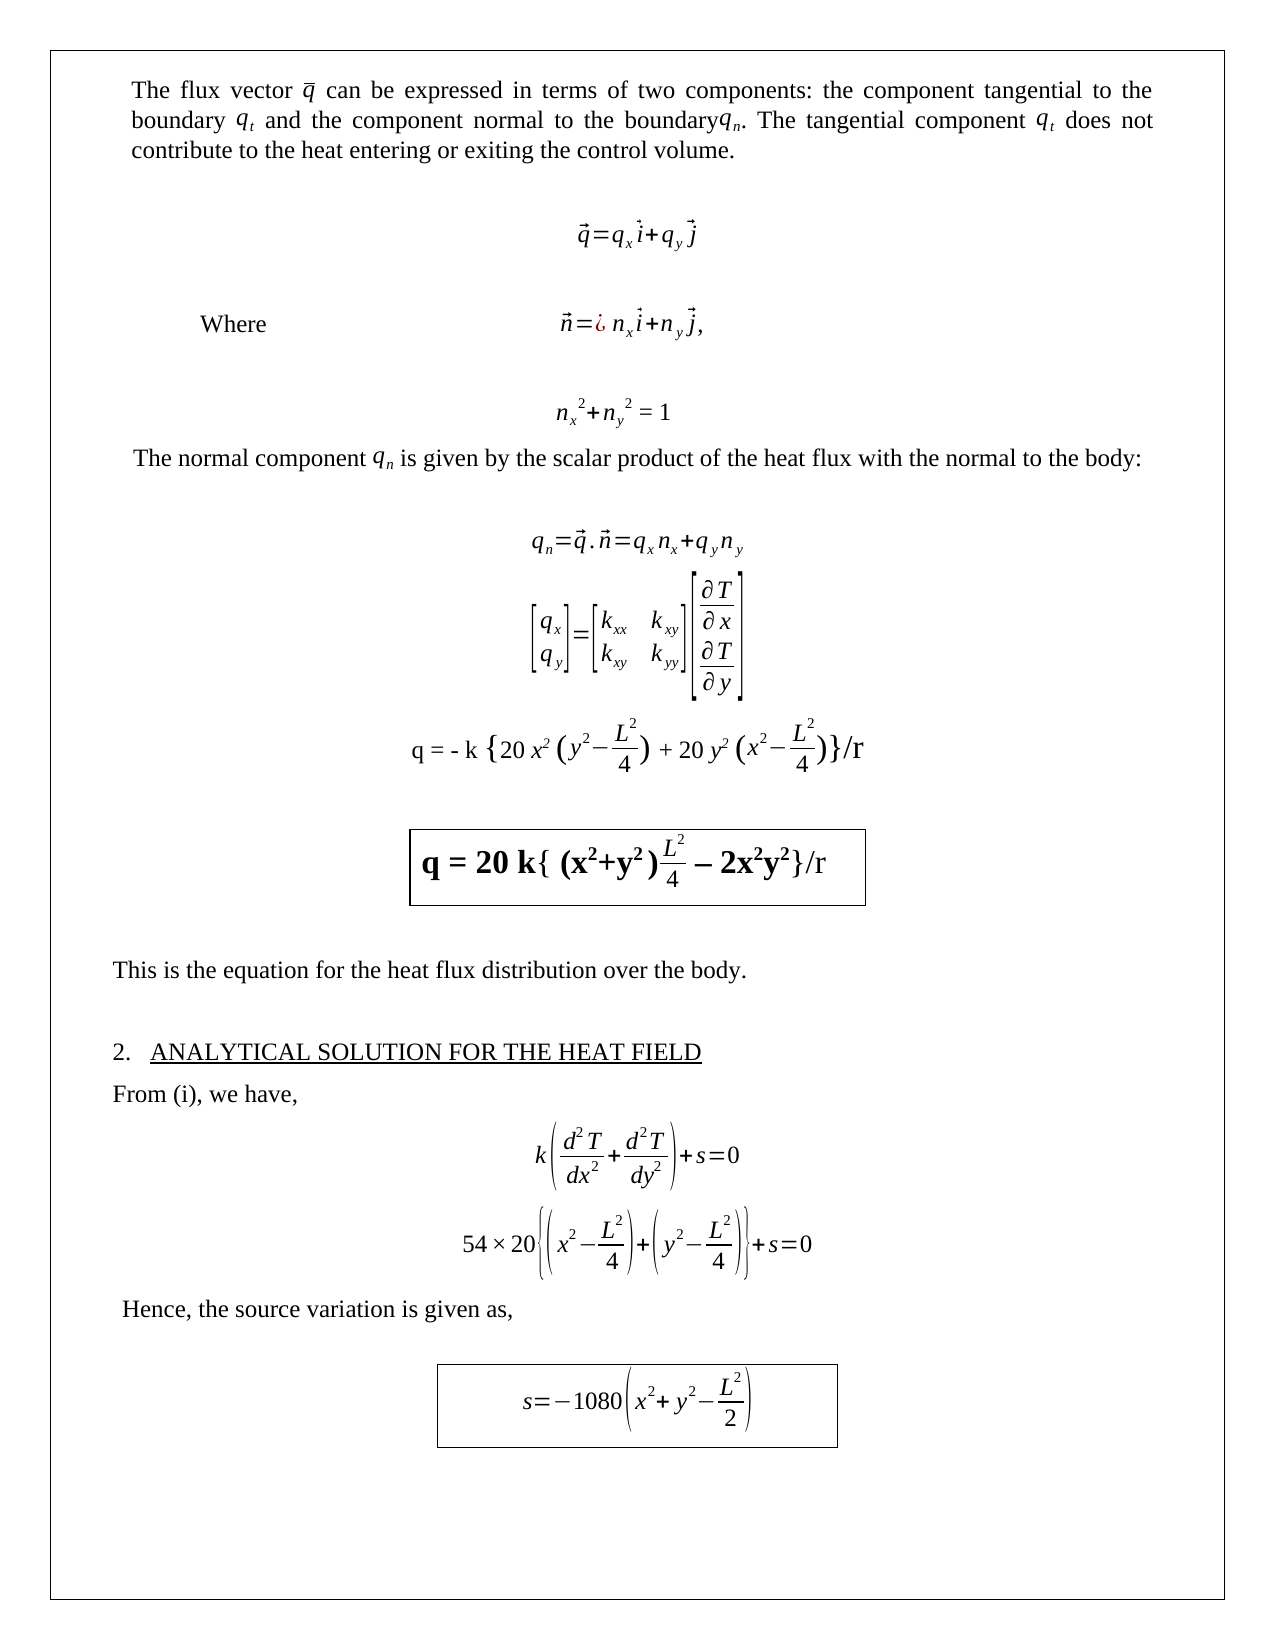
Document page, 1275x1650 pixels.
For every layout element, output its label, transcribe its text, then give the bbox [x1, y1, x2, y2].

list ANALYTICAL SOLUTION FOR THE HEAT FIELD [112, 1037, 1200, 1066]
text Where , [75, 306, 1200, 340]
text The flux vector can be expressed in terms of two components: the component tangential to the boundary and the component normal to the boundary. The tangential component does not contribute to the heat entering or exiting the control volume. [131, 75, 1153, 164]
table_header [438, 1365, 837, 1447]
text The normal component is given by the scalar product of the heat flux with the normal to the body: [75, 441, 1200, 473]
text This is the equation for the heat flux distribution over the body. [112, 955, 1200, 984]
table_header q = 20 k{ (x2+y2 ) – 2x2y2}/r [411, 830, 865, 905]
text Hence, the source variation is given as, [122, 1294, 1200, 1322]
text = 1 [75, 394, 1200, 429]
text q = - k {20 x2 () + 20 y2 ()}/r [75, 715, 1200, 777]
text From (i), we have, [112, 1079, 1200, 1107]
